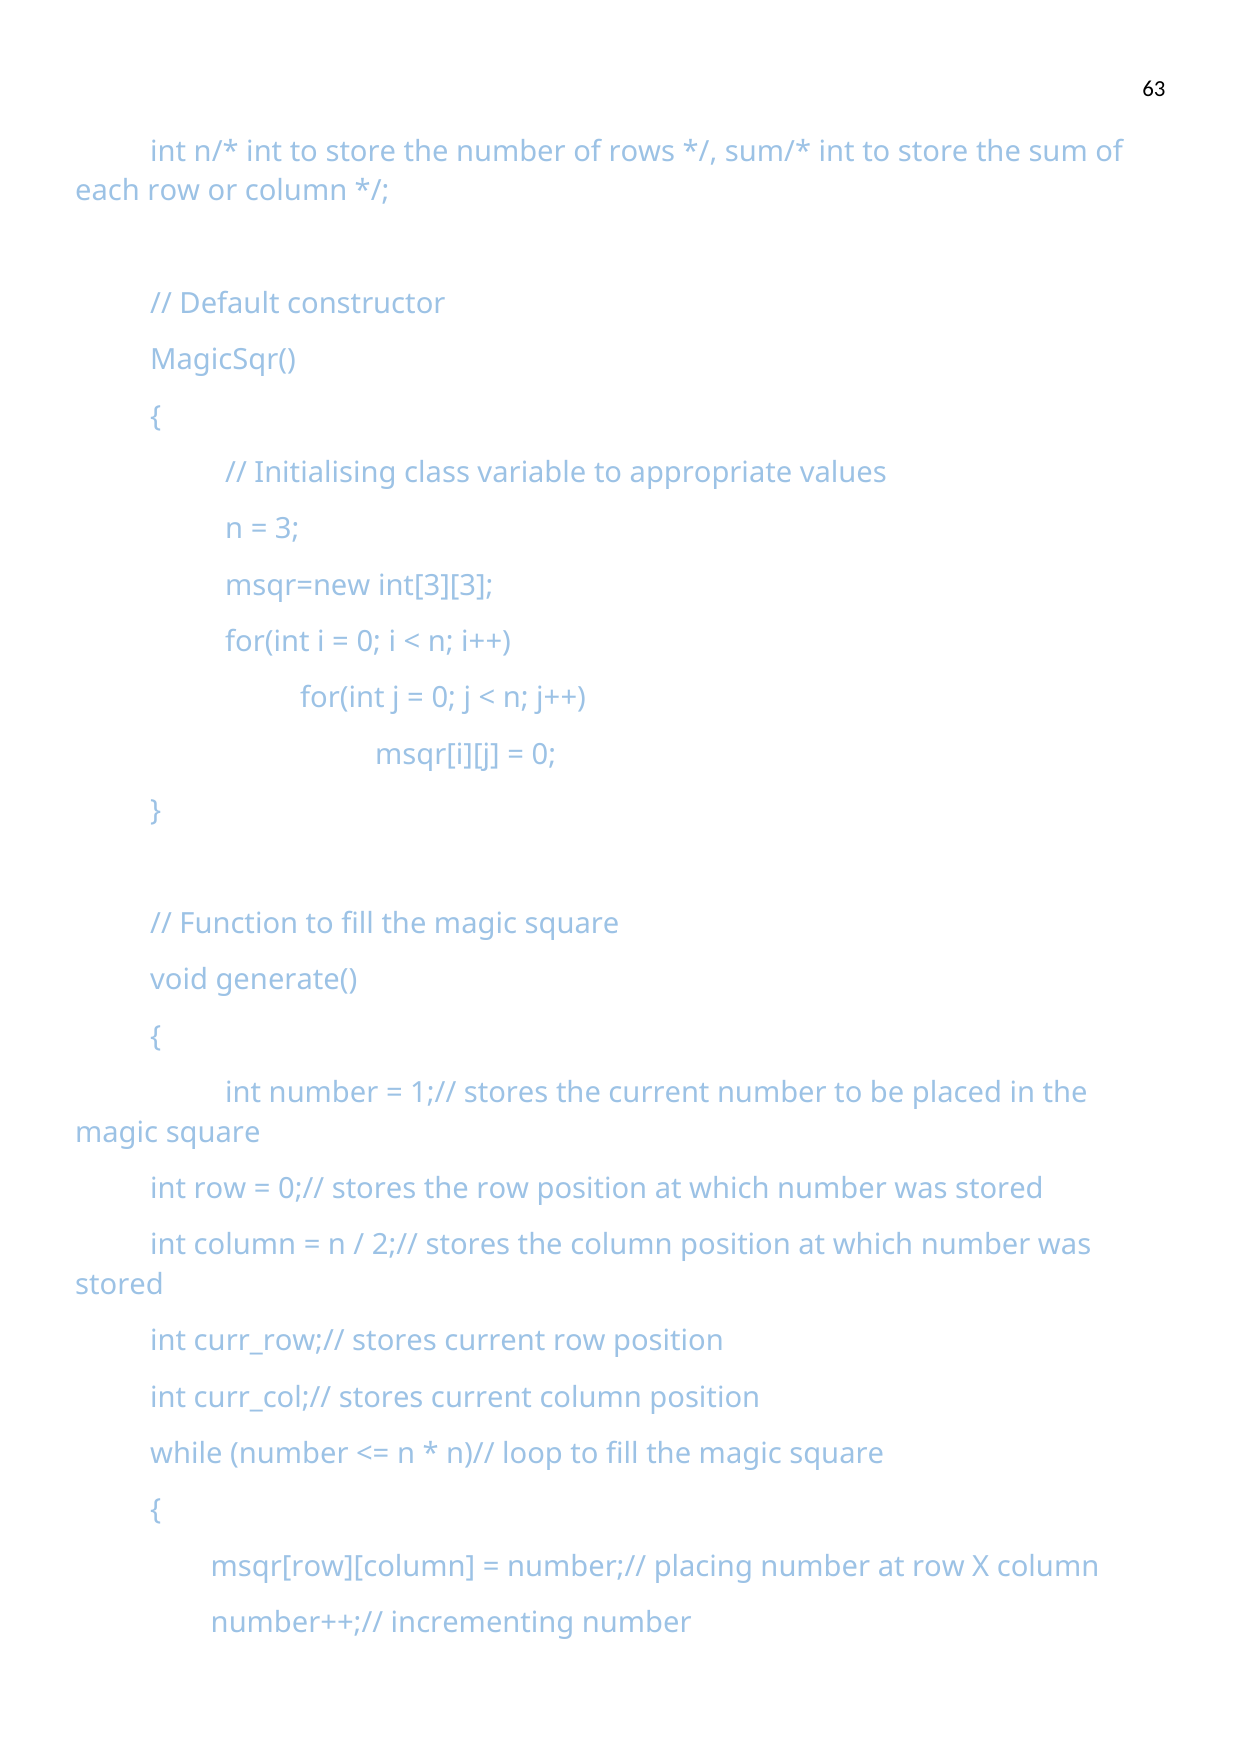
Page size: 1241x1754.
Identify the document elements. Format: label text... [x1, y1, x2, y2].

text int row = 0;// stores the row position at which number was stored [75, 1167, 1165, 1207]
text int number = 1;// stores the current number to be placed in the magic square [75, 1071, 1165, 1151]
text msqr[row][column] = number;// placing number at row X column [75, 1545, 1165, 1585]
text } [75, 789, 1165, 829]
text msqr=new int[3][3]; [75, 564, 1165, 604]
text n = 3; [75, 508, 1165, 547]
text for(int j = 0; j < n; j++) [75, 677, 1165, 716]
text for(int i = 0; i < n; i++) [75, 620, 1165, 660]
text while (number <= n * n)// loop to fill the magic square [75, 1432, 1165, 1472]
text int curr_col;// stores current column position [75, 1376, 1165, 1416]
text int column = n / 2;// stores the column position at which number was stored [75, 1223, 1165, 1303]
text msqr[i][j] = 0; [75, 733, 1165, 773]
text MagicSqr() [75, 338, 1165, 378]
text // Initialising class variable to appropriate values [75, 451, 1165, 491]
text // Default constructor [75, 282, 1165, 322]
text int curr_row;// stores current row position [75, 1319, 1165, 1359]
text int n/* int to store the number of rows */, sum/* int to store the sum of each row or column */; [75, 130, 1165, 209]
text void generate() [75, 958, 1165, 998]
text { [75, 1015, 1165, 1054]
text { [75, 1489, 1165, 1528]
text // Function to fill the magic square [75, 902, 1165, 942]
text { [75, 395, 1165, 434]
text number++;// incrementing number [75, 1601, 1165, 1641]
